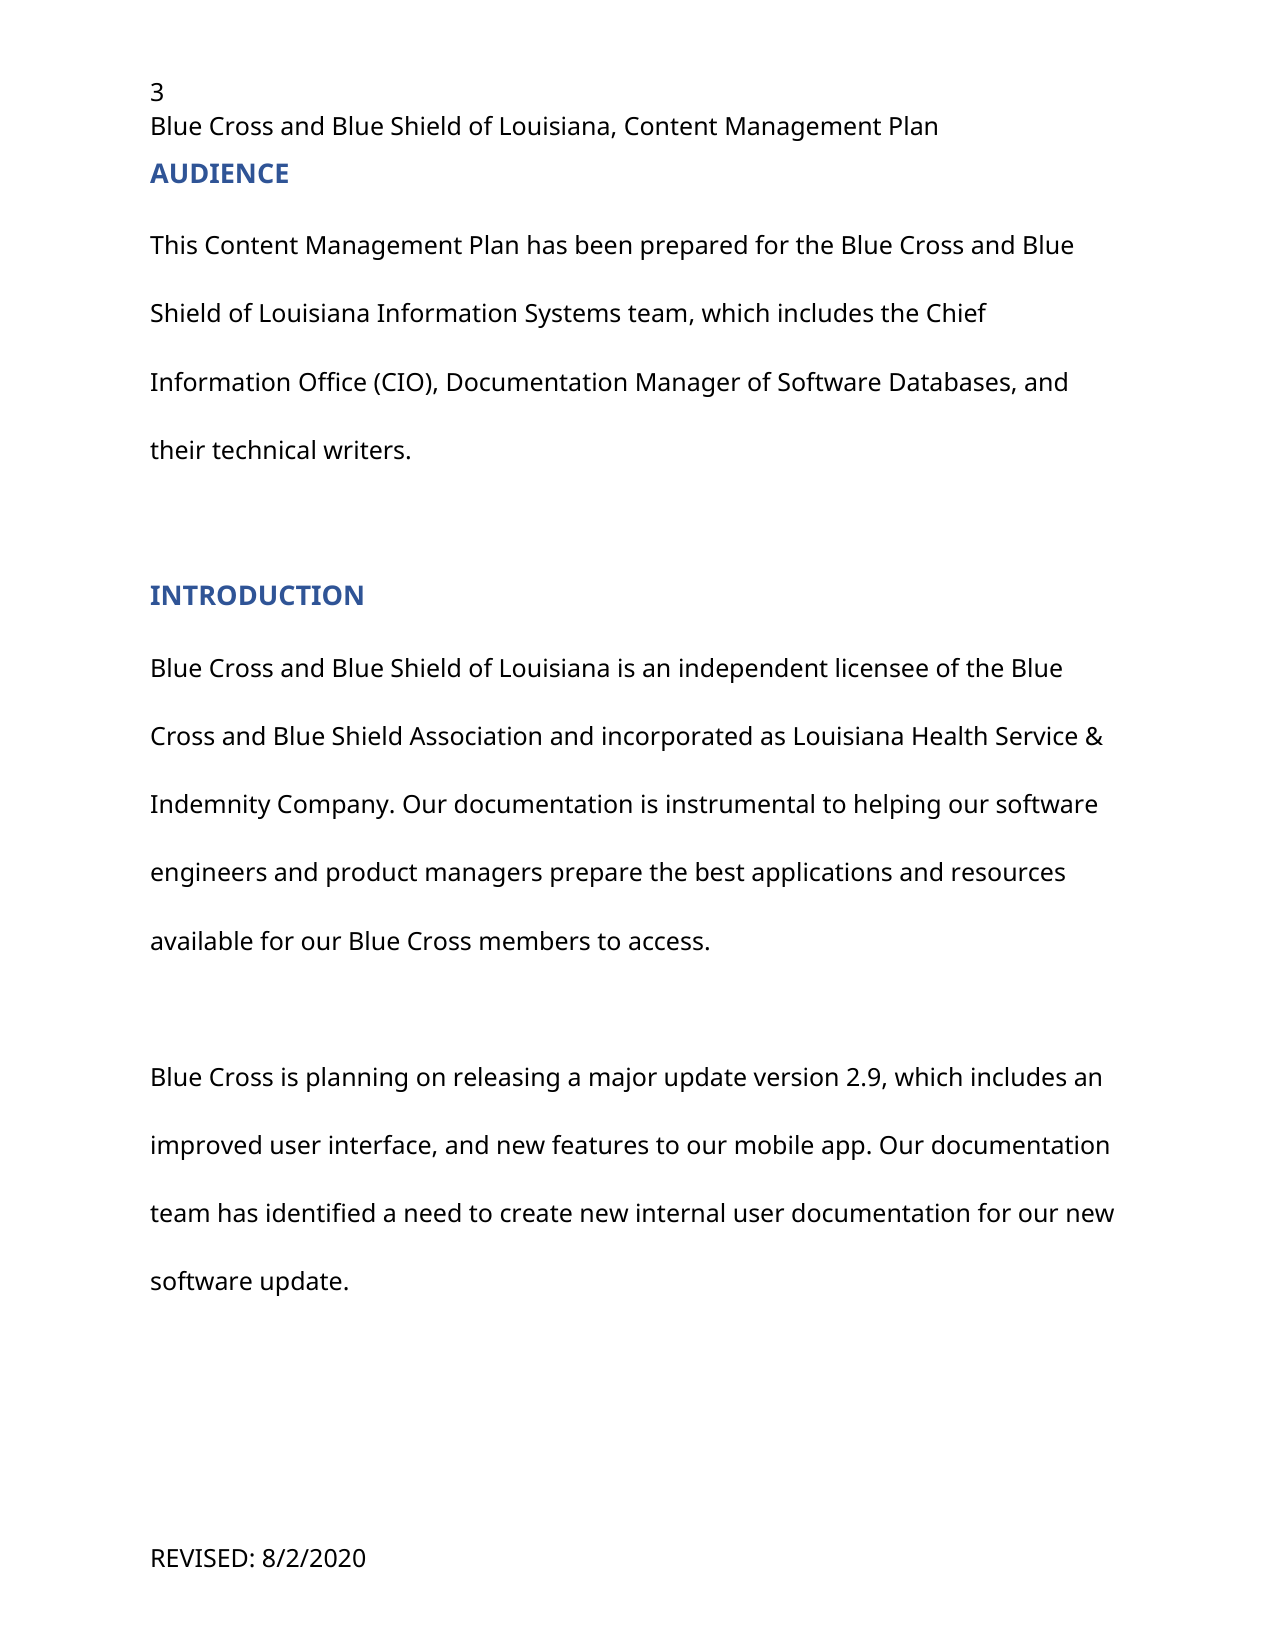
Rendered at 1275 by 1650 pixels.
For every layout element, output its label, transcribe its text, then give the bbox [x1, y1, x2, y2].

text This Content Management Plan has been prepared for the Blue Cross and Blue Shield of Louisiana Information Systems team, which includes the Chief Information Office (CIO), Documentation Manager of Software Databases, and their technical writers. [150, 228, 1125, 466]
text Blue Cross is planning on releasing a major update version 2.9, which includes an improved user interface, and new features to our mobile app. Our documentation team has identified a need to create new internal user documentation for our new software update. [150, 1059, 1125, 1298]
text Blue Cross and Blue Shield of Louisiana is an independent licensee of the Blue Cross and Blue Shield Association and incorporated as Louisiana Health Service & Indemnity Company. Our documentation is instrumental to helping our software engineers and product managers prepare the best applications and resources available for our Blue Cross members to access. [150, 651, 1125, 957]
subtitle INTRODUCTION [150, 577, 1125, 614]
subtitle AUDIENCE [150, 154, 1125, 191]
